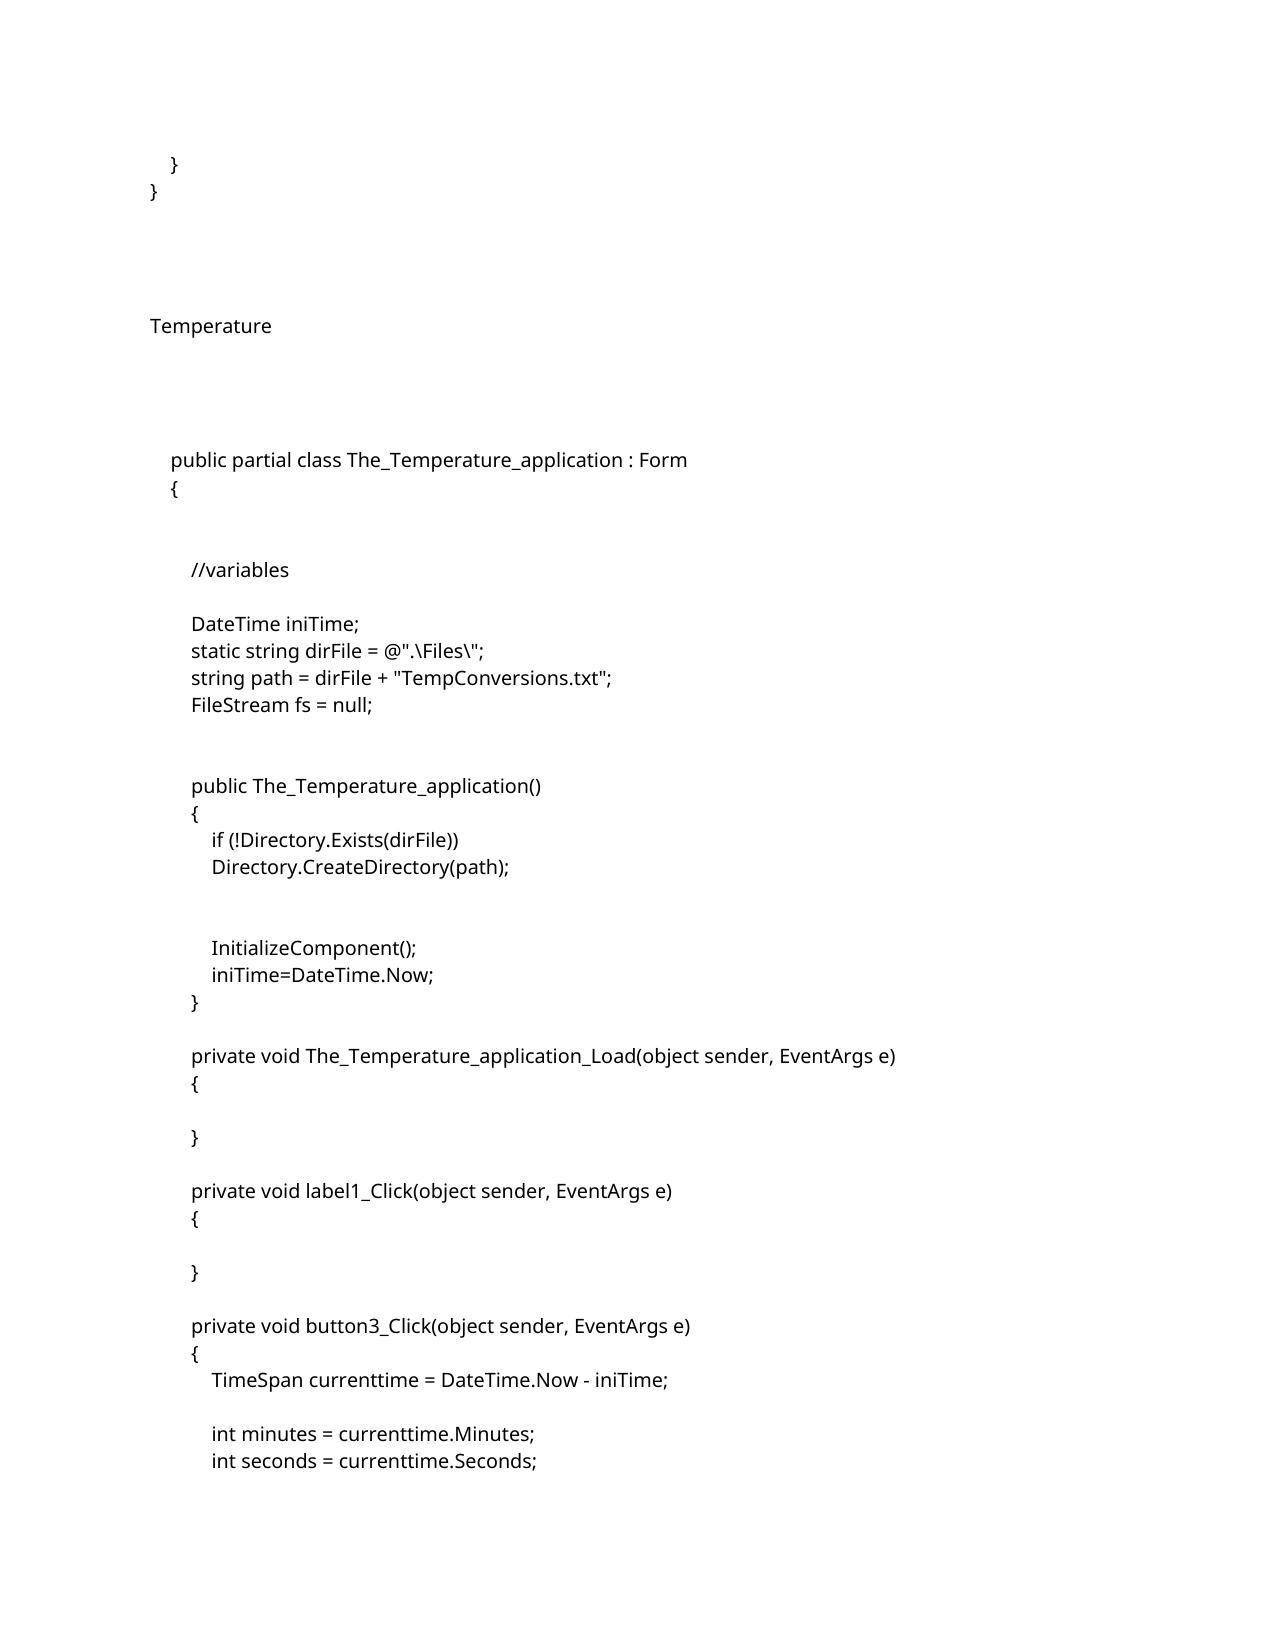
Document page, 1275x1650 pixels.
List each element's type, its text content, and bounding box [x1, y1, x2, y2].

text public partial class The_Temperature_application : Form [150, 447, 1125, 474]
text private void label1_Click(object sender, EventArgs e) [150, 1177, 1125, 1204]
text { [150, 1204, 1125, 1231]
text Directory.CreateDirectory(path); [150, 853, 1125, 881]
text FileStream fs = null; [150, 692, 1125, 719]
text } [150, 988, 1125, 1015]
text { [150, 1069, 1125, 1096]
text TimeSpan currenttime = DateTime.Now - iniTime; [150, 1366, 1125, 1393]
text InitializeComponent(); [150, 934, 1125, 961]
text { [150, 1339, 1125, 1366]
text //variables [150, 557, 1125, 584]
text iniTime=DateTime.Now; [150, 961, 1125, 988]
text Temperature [150, 312, 1125, 339]
text DateTime iniTime; [150, 611, 1125, 638]
text } [150, 177, 1125, 204]
text int seconds = currenttime.Seconds; [150, 1447, 1125, 1474]
text int minutes = currenttime.Minutes; [150, 1420, 1125, 1447]
text } [150, 1258, 1125, 1285]
text } [150, 150, 1125, 177]
text private void The_Temperature_application_Load(object sender, EventArgs e) [150, 1042, 1125, 1069]
text private void button3_Click(object sender, EventArgs e) [150, 1312, 1125, 1339]
text { [150, 799, 1125, 827]
text public The_Temperature_application() [150, 773, 1125, 799]
text static string dirFile = @".\Files\"; [150, 638, 1125, 665]
text { [150, 474, 1125, 501]
text } [150, 1123, 1125, 1150]
text if (!Directory.Exists(dirFile)) [150, 827, 1125, 853]
text string path = dirFile + "TempConversions.txt"; [150, 665, 1125, 692]
